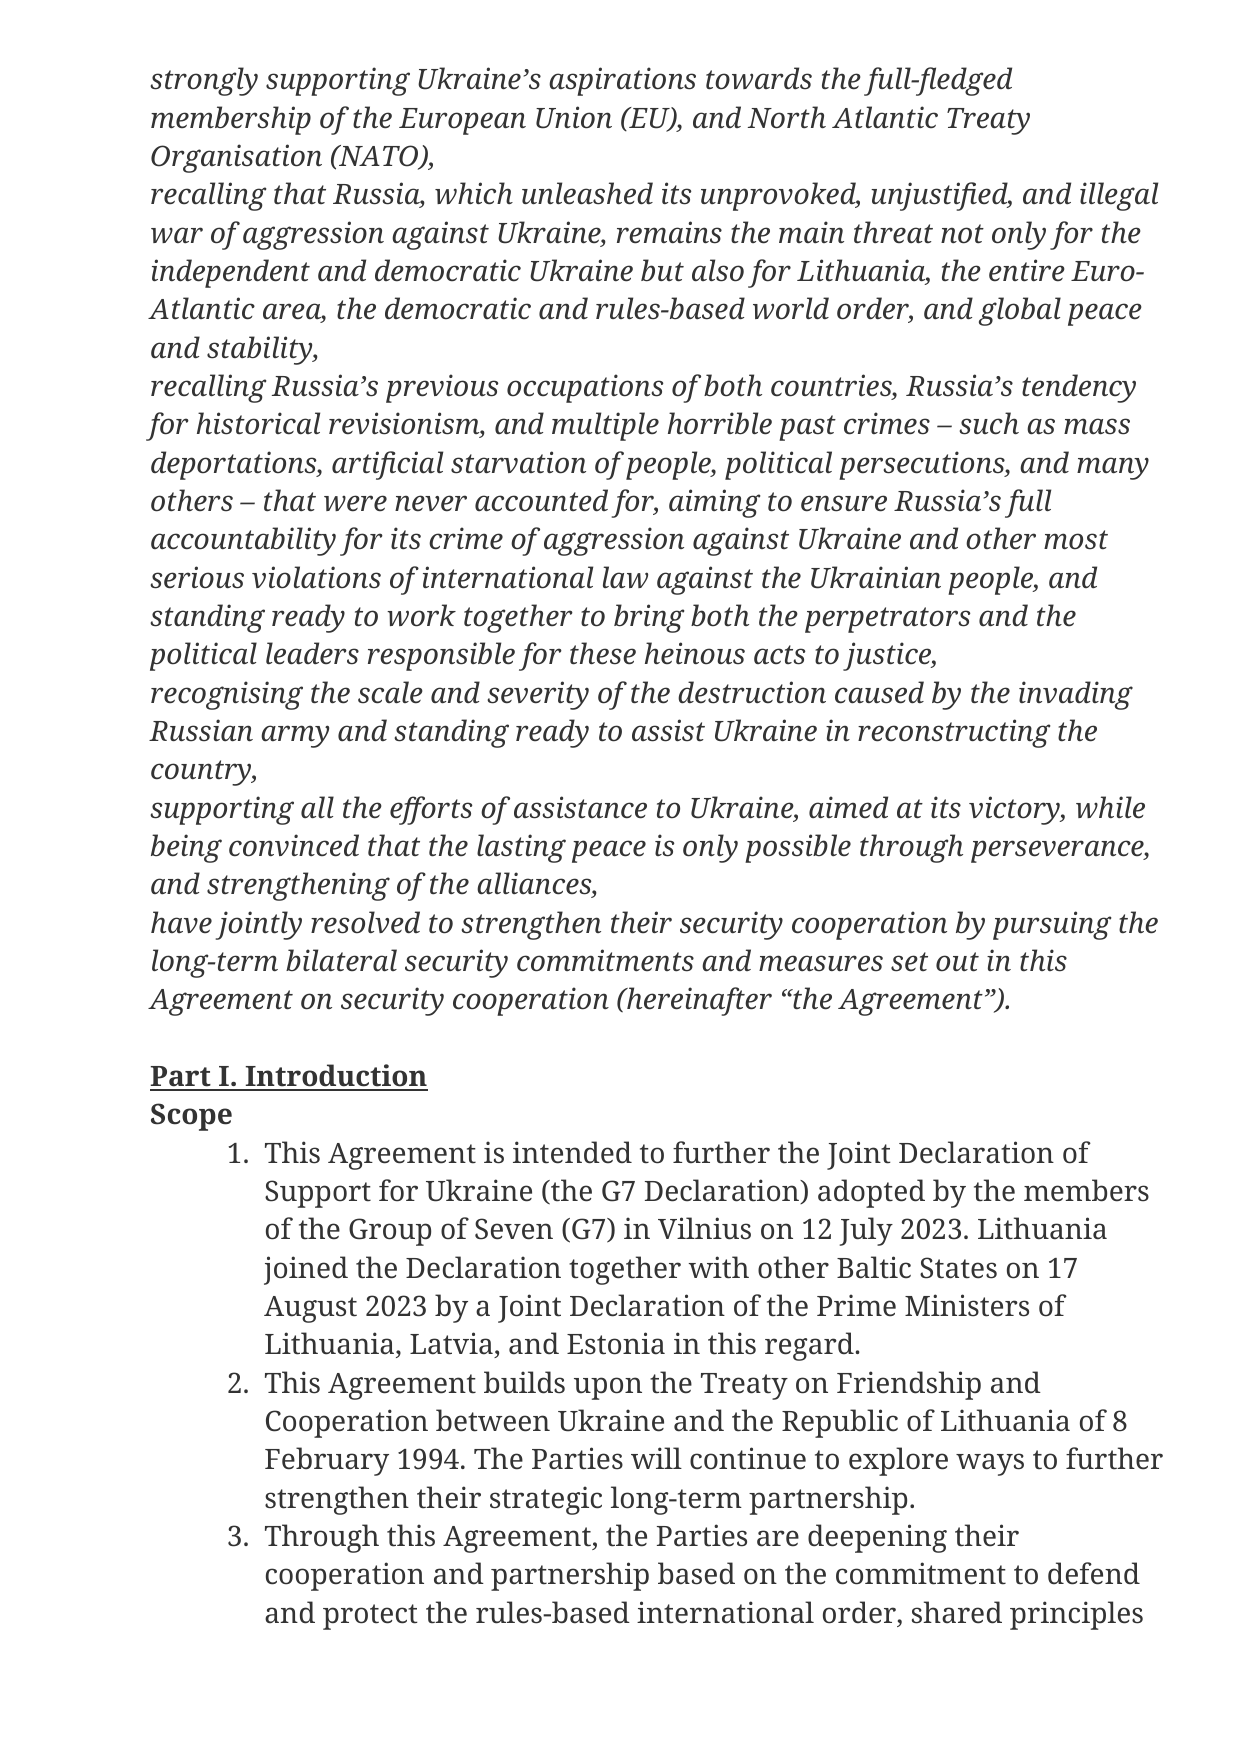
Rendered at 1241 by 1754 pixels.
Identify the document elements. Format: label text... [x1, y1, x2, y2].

text strongly supporting Ukraine’s aspirations towards the full-fledged membership of the European Union (EU), and North Atlantic Treaty Organisation (NATO), [150, 59, 1169, 174]
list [227, 1516, 1169, 1631]
list This Agreement builds upon the Treaty on Friendship and Cooperation between Ukraine and the Republic of Lithuania of 8 February 1994. The Parties will continue to explore ways to further strengthen their strategic long-term partnership. [227, 1363, 1169, 1516]
text supporting all the efforts of assistance to Ukraine, aimed at its victory, while being convinced that the lasting peace is only possible through perseverance, and strengthening of the alliances, [150, 788, 1169, 903]
text recalling Russia’s previous occupations of both countries, Russia’s tendency for historical revisionism, and multiple horrible past crimes – such as mass deportations, artificial starvation of people, political persecutions, and many others – that were never accounted for, aiming to ensure Russia’s full accountability for its crime of aggression against Ukraine and other most serious violations of international law against the Ukrainian people, and standing ready to work together to bring both the perpetrators and the political leaders responsible for these heinous acts to justice, [150, 366, 1169, 673]
text Scope [150, 1094, 1169, 1133]
text recognising the scale and severity of the destruction caused by the invading Russian army and standing ready to assist Ukraine in reconstructing the country, [150, 673, 1169, 788]
text have jointly resolved to strengthen their security cooperation by pursuing the long-term bilateral security commitments and measures set out in this Agreement on security cooperation (hereinafter “the Agreement”). [150, 903, 1169, 1018]
text recalling that Russia, which unleashed its unprovoked, unjustified, and illegal war of aggression against Ukraine, remains the main threat not only for the independent and democratic Ukraine but also for Lithuania, the entire Euro-Atlantic area, the democratic and rules-based world order, and global peace and stability, [150, 174, 1169, 366]
text Part I. Introduction [150, 1056, 1169, 1094]
list This Agreement is intended to further the Joint Declaration of Support for Ukraine (the G7 Declaration) adopted by the members of the Group of Seven (G7) in Vilnius on 12 July 2023. Lithuania joined the Declaration together with other Baltic States on 17 August 2023 by a Joint Declaration of the Prime Ministers of Lithuania, Latvia, and Estonia in this regard. [227, 1133, 1169, 1363]
